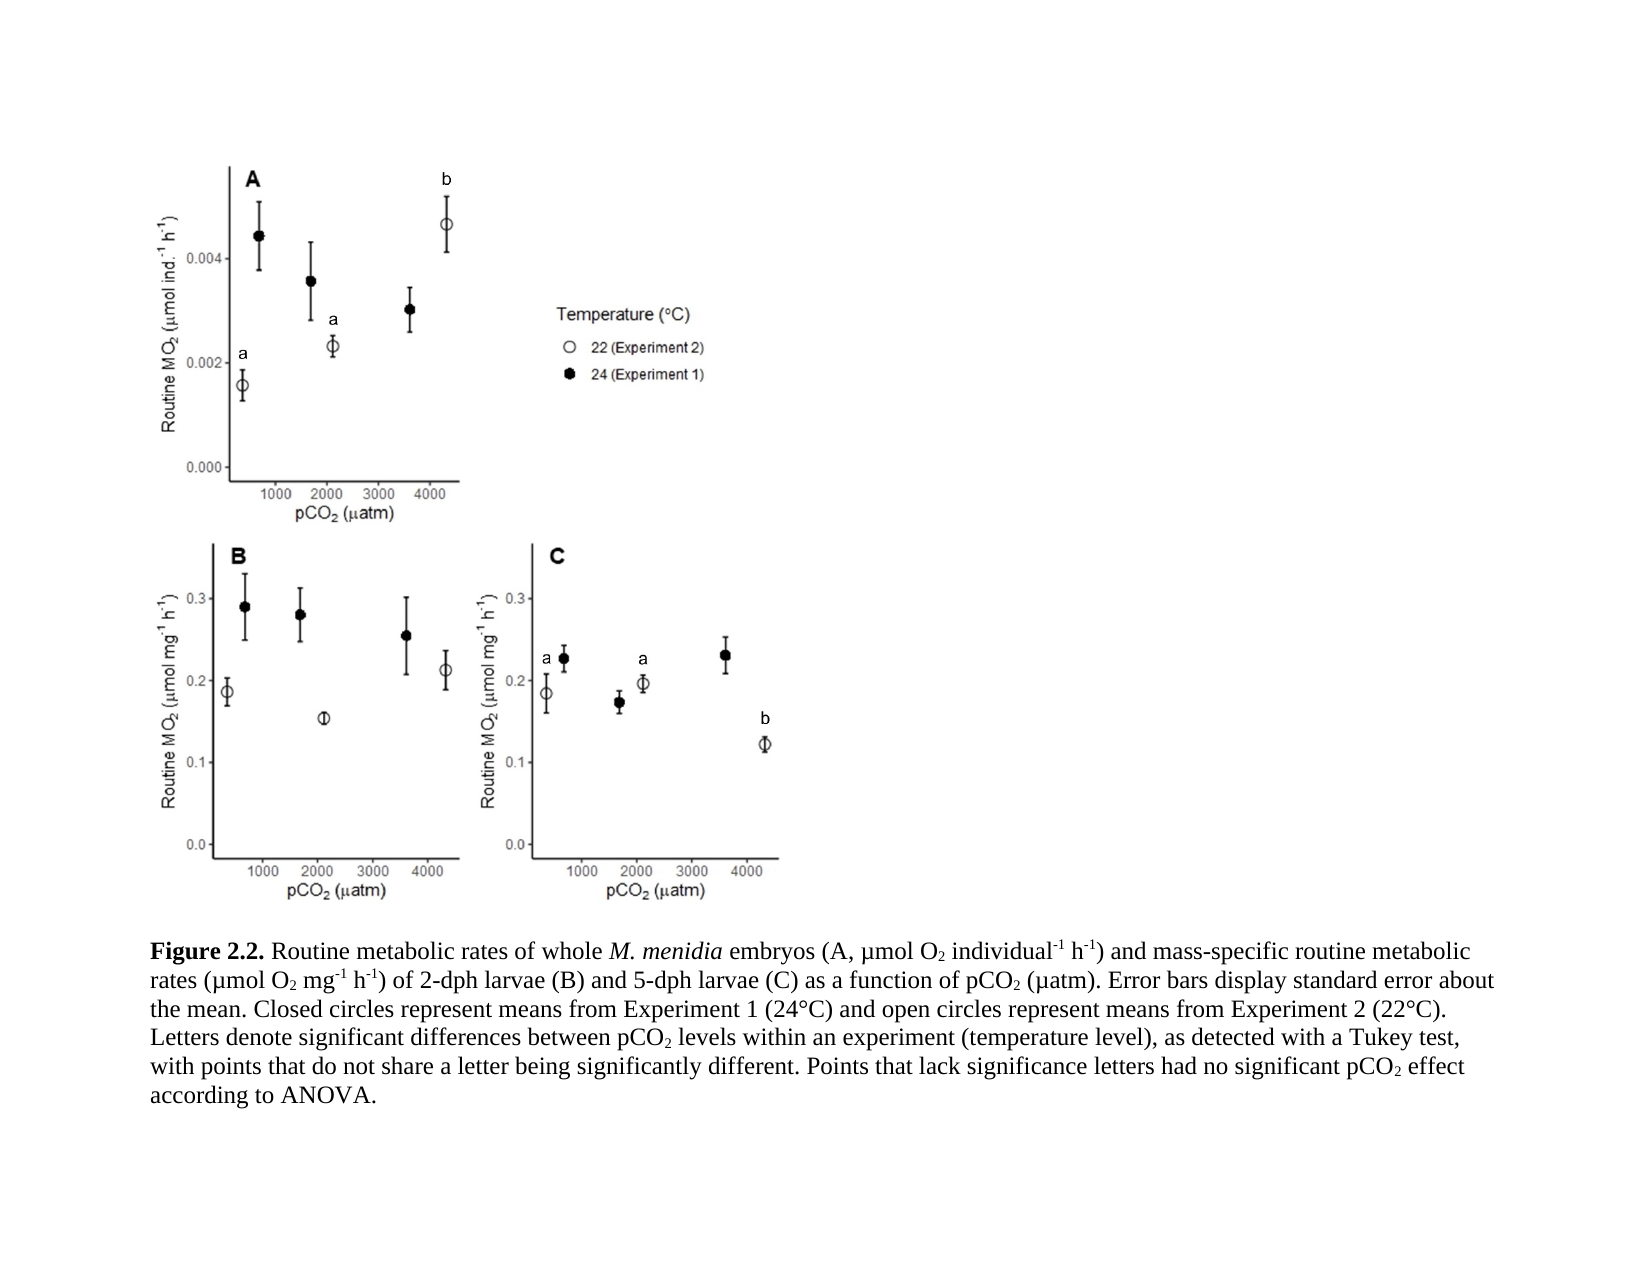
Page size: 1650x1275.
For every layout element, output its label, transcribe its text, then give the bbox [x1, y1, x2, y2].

picture [150, 150, 787, 908]
text Figure 2.2. Routine metabolic rates of whole M. menidia embryos (A, µmol O2 individual-1 h-1) and mass-specific routine metabolic rates (µmol O2 mg-1 h-1) of 2-dph larvae (B) and 5-dph larvae (C) as a function of pCO2 (µatm). Error bars display standard error about the mean. Closed circles represent means from Experiment 1 (24°C) and open circles represent means from Experiment 2 (22°C). Letters denote significant differences between pCO2 levels within an experiment (temperature level), as detected with a Tukey test, with points that do not share a letter being significantly different. Points that lack significance letters had no significant pCO2 effect according to ANOVA. [150, 936, 1500, 1109]
